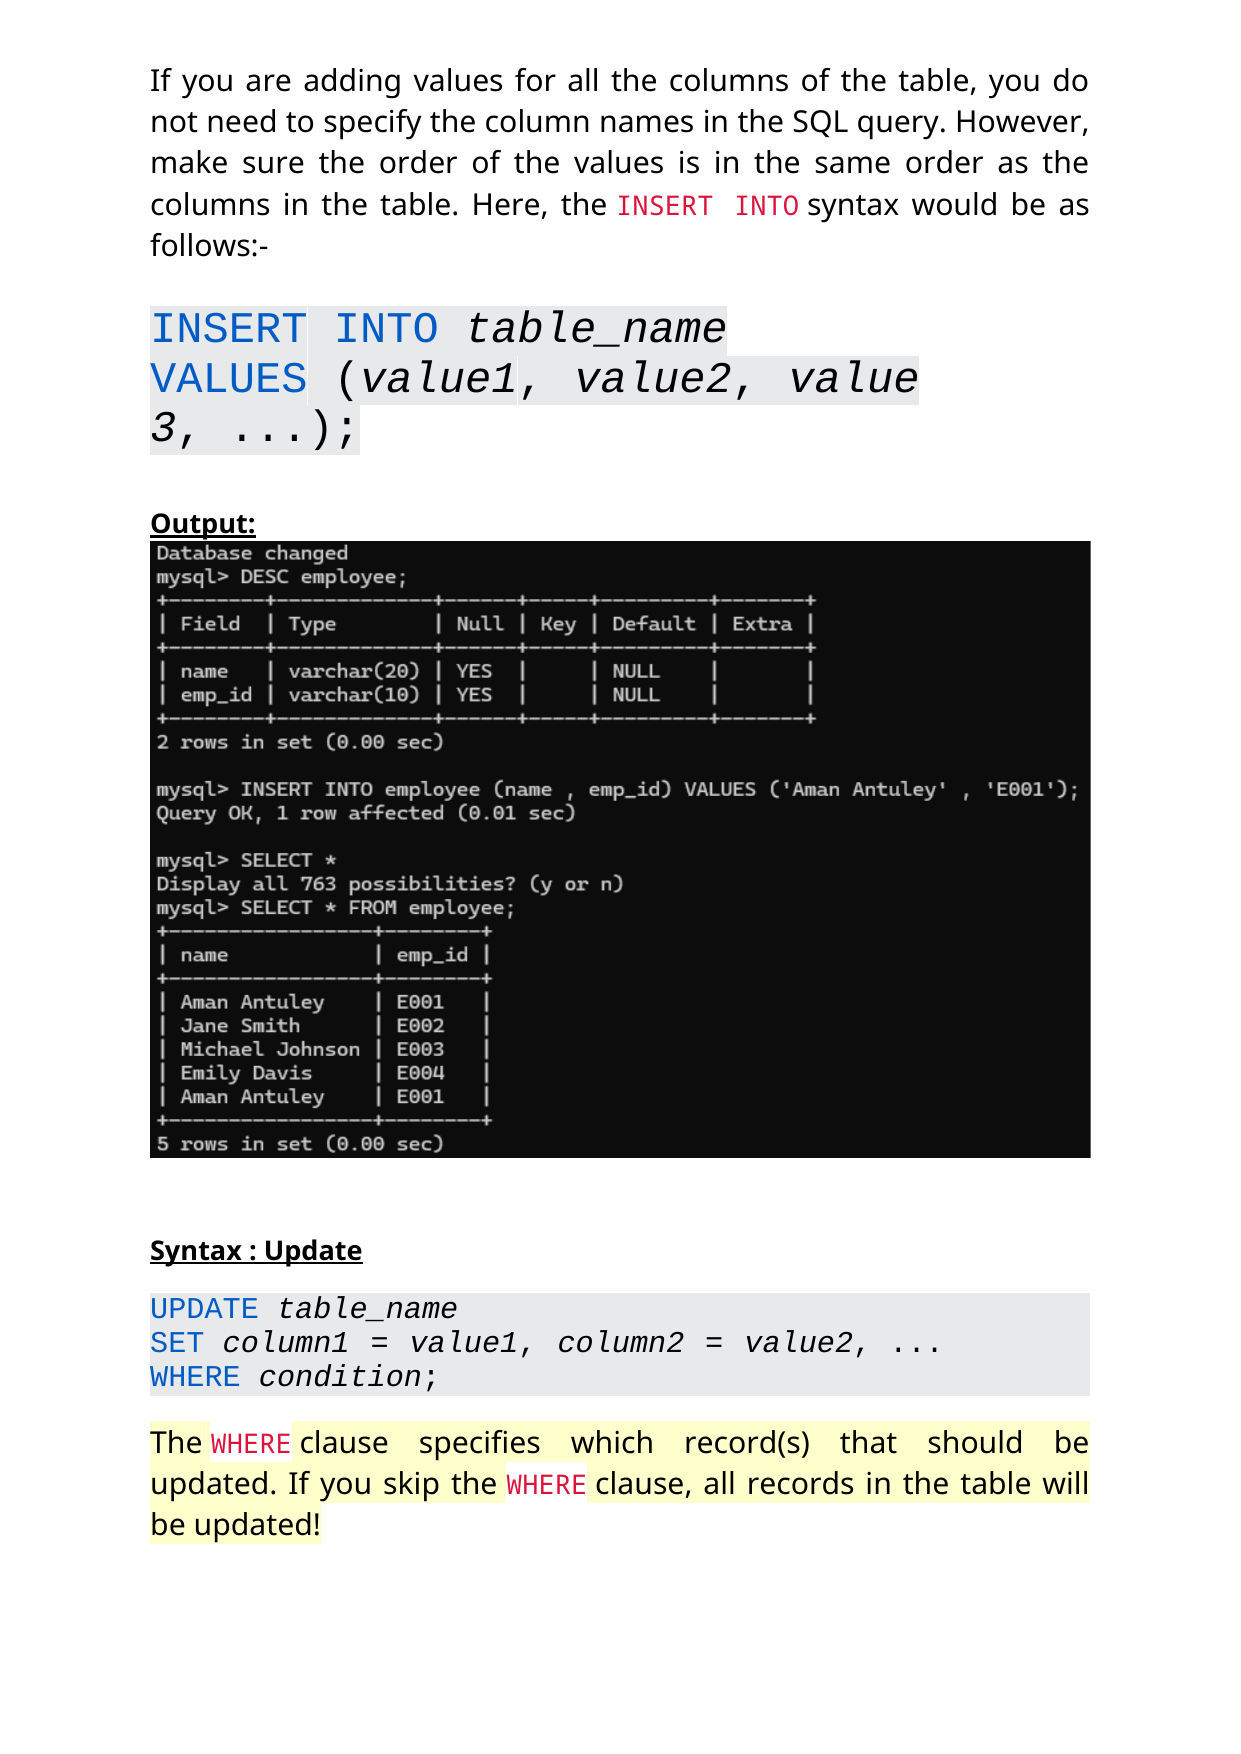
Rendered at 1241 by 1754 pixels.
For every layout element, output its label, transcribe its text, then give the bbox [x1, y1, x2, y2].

text If you are adding values for all the columns of the table, you do not need to specify the column names in the SQL query. However, make sure the order of the values is in the same order as the columns in the table. Here, the INSERT INTO syntax would be as follows:- [268, 183, 1090, 265]
picture [150, 541, 1091, 1158]
text INSERT INTO table_name VALUES (value1, value2, value3, ...); [360, 306, 1090, 455]
text UPDATE table_name SET column1 = value1, column2 = value2, ... WHERE condition; [150, 1293, 1090, 1396]
text The WHERE clause specifies which record(s) that should be updated. If you skip the WHERE clause, all records in the table will be updated! [321, 1462, 1090, 1544]
text Syntax : Update [150, 1231, 1090, 1268]
text Output: [150, 504, 1090, 541]
